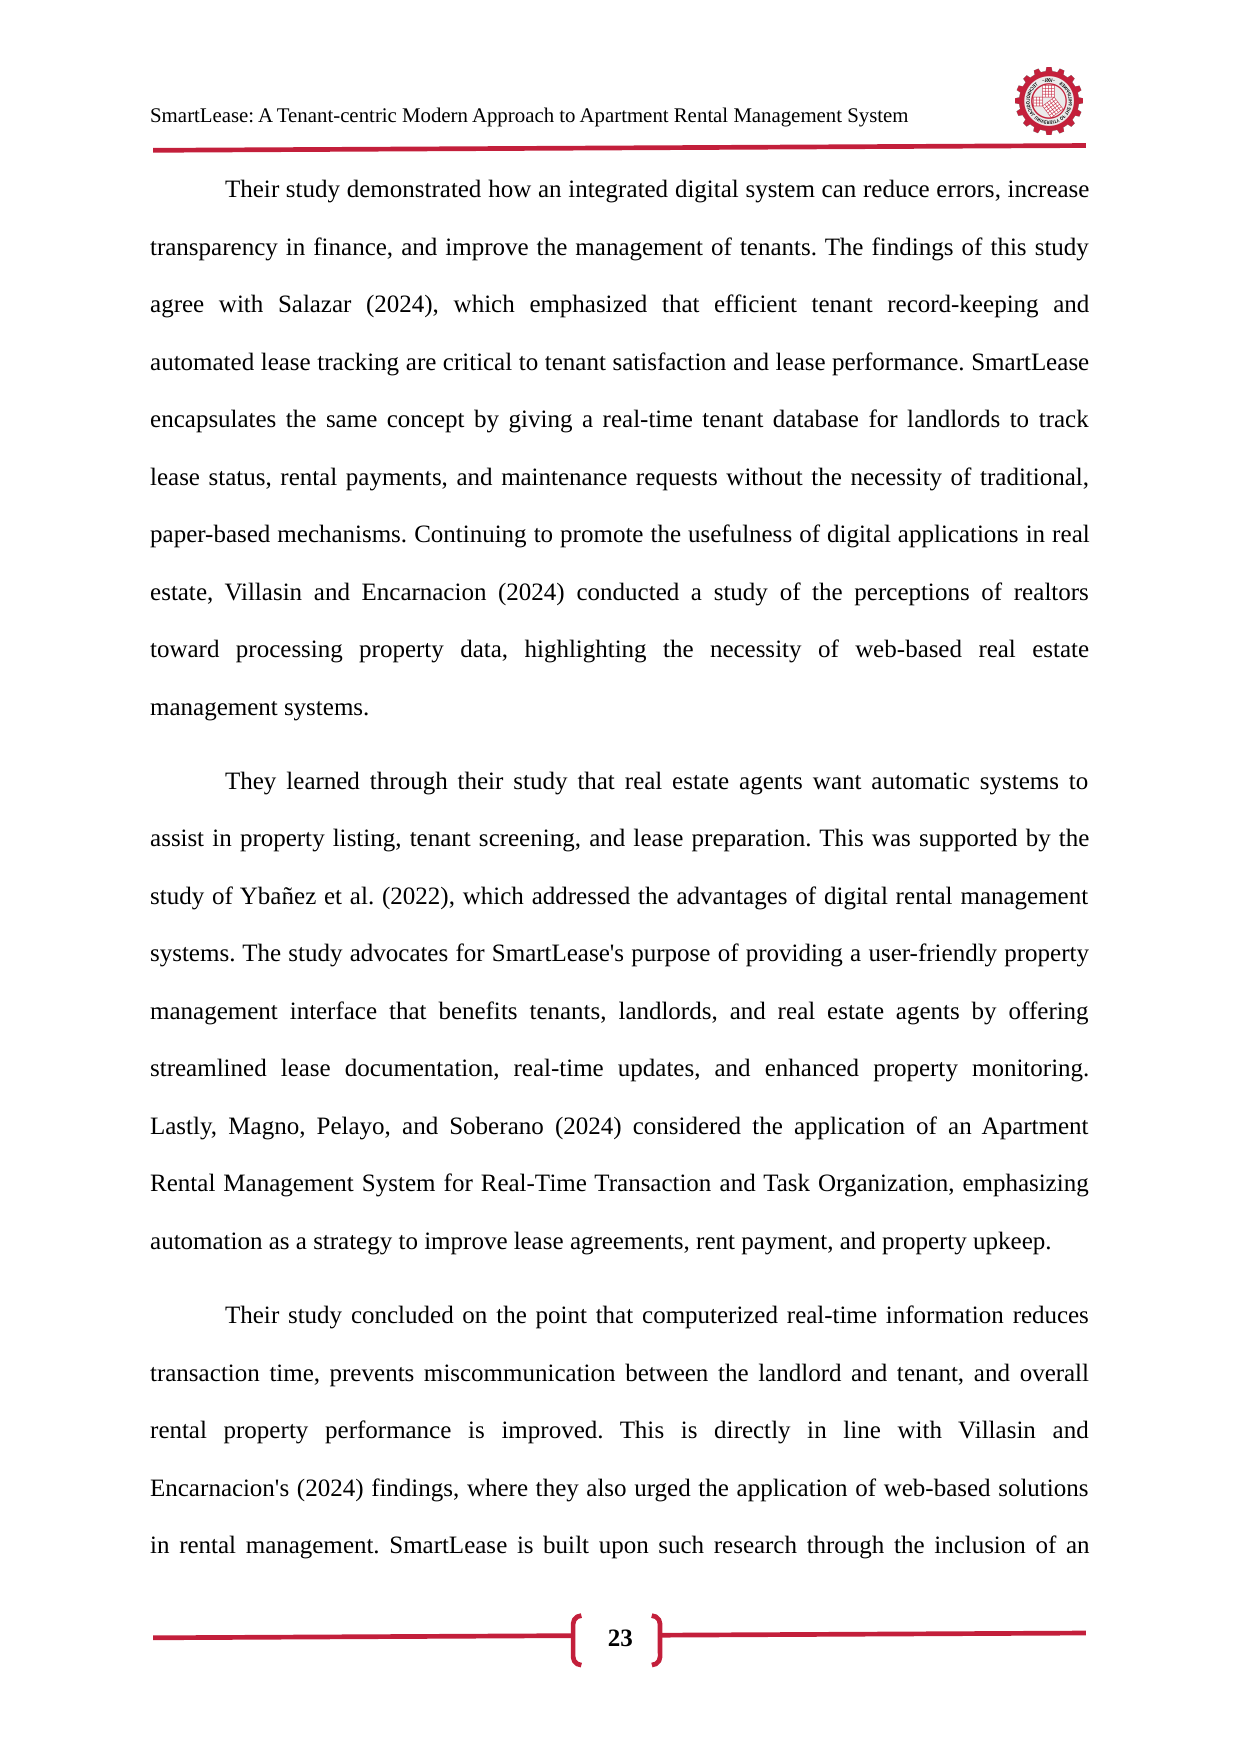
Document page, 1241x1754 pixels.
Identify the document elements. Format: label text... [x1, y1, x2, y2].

picture [1015, 67, 1083, 135]
text They learned through their study that real estate agents want automatic systems to assist in property listing, tenant screening, and lease preparation. This was supported by the study of Ybañez et al. (2022), which addressed the advantages of digital rental management systems. The study advocates for SmartLease's purpose of providing a user-friendly property management interface that benefits tenants, landlords, and real estate agents by offering streamlined lease documentation, real-time updates, and enhanced property monitoring. Lastly, Magno, Pelayo, and Soberano (2024) considered the application of an Apartment Rental Management System for Real-Time Transaction and Task Organization, emphasizing automation as a strategy to improve lease agreements, rent payment, and property upkeep. [150, 766, 1090, 1255]
text Their study demonstrated how an integrated digital system can reduce errors, increase transparency in finance, and improve the management of tenants. The findings of this study agree with Salazar (2024), which emphasized that efficient tenant record-keeping and automated lease tracking are critical to tenant satisfaction and lease performance. SmartLease encapsulates the same concept by giving a real-time tenant database for landlords to track lease status, rental payments, and maintenance requests without the necessity of traditional, paper-based mechanisms. Continuing to promote the usefulness of digital applications in real estate, Villasin and Encarnacion (2024) conducted a study of the perceptions of realtors toward processing property data, highlighting the necessity of web-based real estate management systems. [150, 174, 1090, 721]
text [150, 1300, 1090, 1559]
